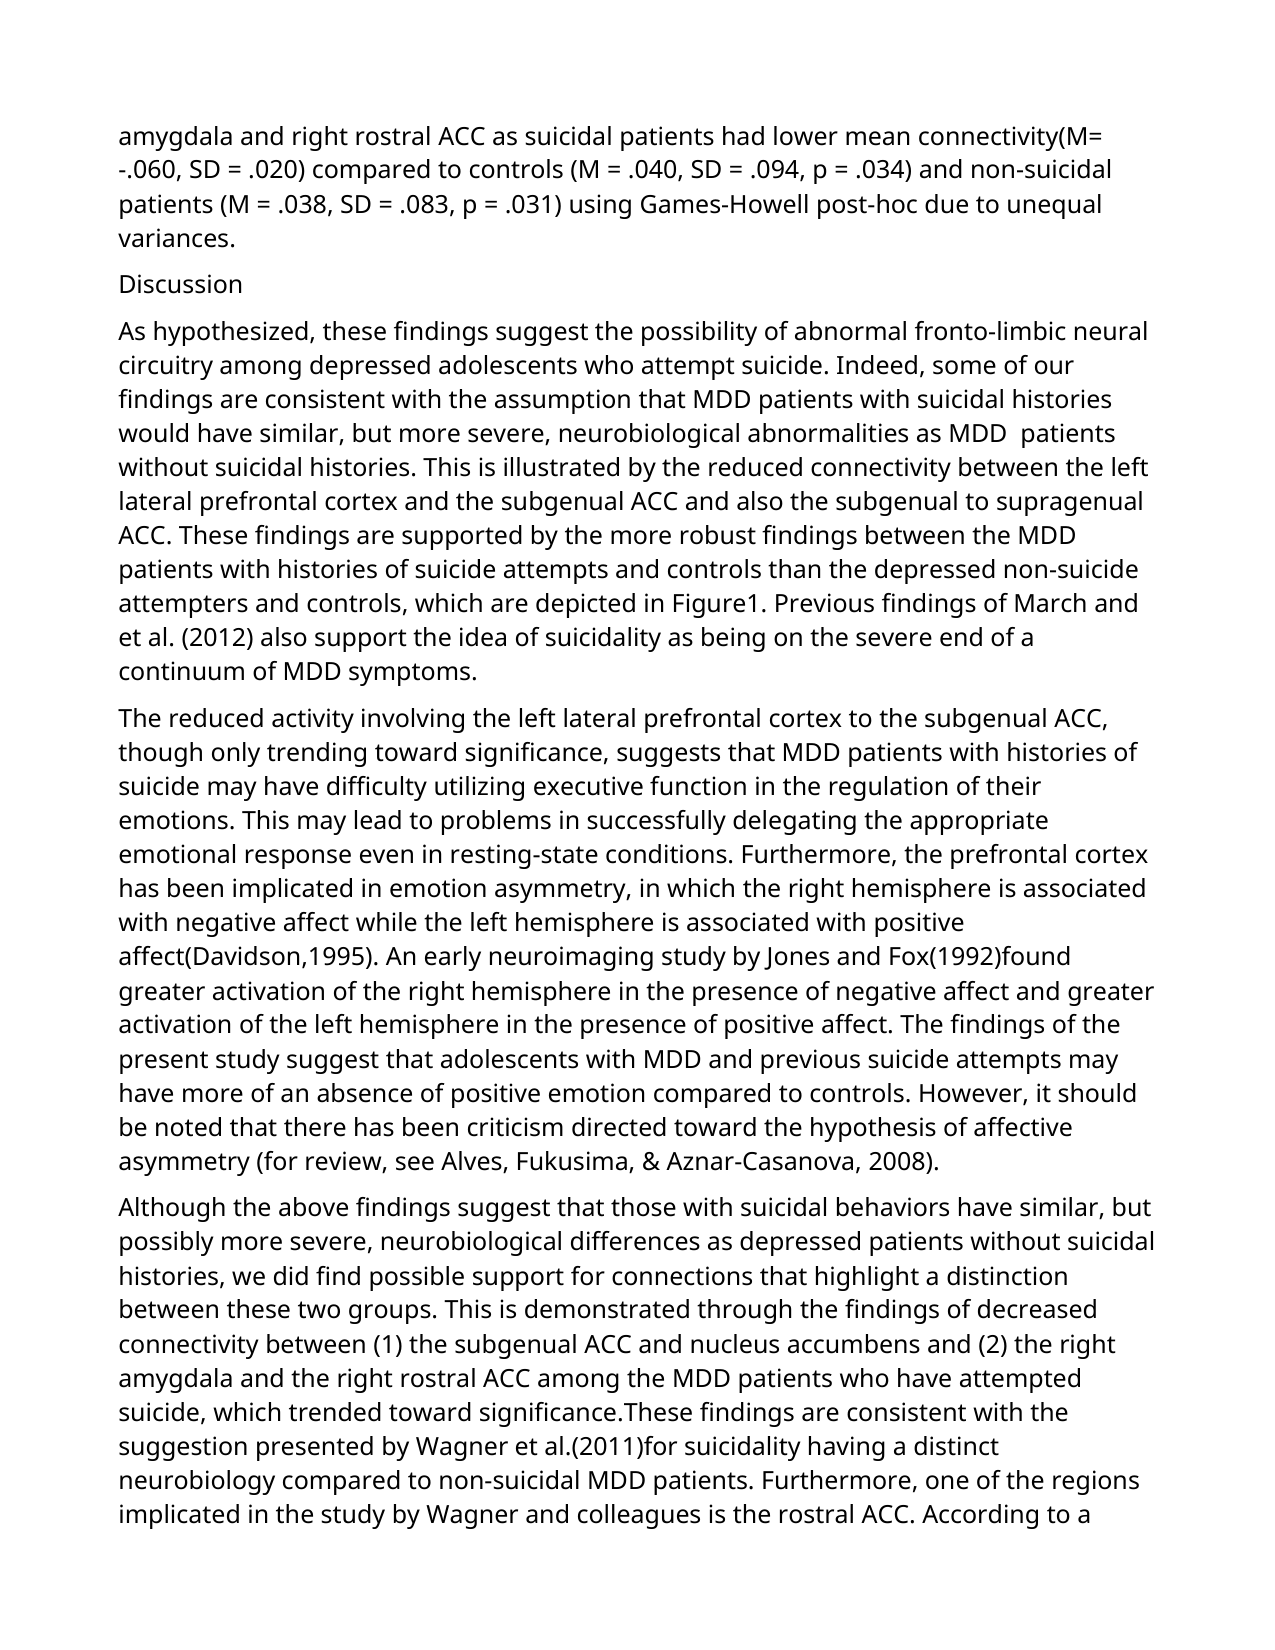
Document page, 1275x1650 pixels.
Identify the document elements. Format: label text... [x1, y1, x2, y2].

text As hypothesized, these findings suggest the possibility of abnormal fronto-limbic neural circuitry among depressed adolescents who attempt suicide. Indeed, some of our findings are consistent with the assumption that MDD patients with suicidal histories would have similar, but more severe, neurobiological abnormalities as MDD patients without suicidal histories. This is illustrated by the reduced connectivity between the left lateral prefrontal cortex and the subgenual ACC and also the subgenual to supragenual ACC. These findings are supported by the more robust findings between the MDD patients with histories of suicide attempts and controls than the depressed non-suicide attempters and controls, which are depicted in Figure1. Previous findings of March and et al. (2012) also support the idea of suicidality as being on the severe end of a continuum of MDD symptoms. [118, 313, 1157, 688]
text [118, 1190, 1157, 1531]
text Discussion [118, 267, 1157, 301]
text The reduced activity involving the left lateral prefrontal cortex to the subgenual ACC, though only trending toward significance, suggests that MDD patients with histories of suicide may have difficulty utilizing executive function in the regulation of their emotions. This may lead to problems in successfully delegating the appropriate emotional response even in resting-state conditions. Furthermore, the prefrontal cortex has been implicated in emotion asymmetry, in which the right hemisphere is associated with negative affect while the left hemisphere is associated with positive affect(Davidson,1995). An early neuroimaging study by Jones and Fox(1992)found greater activation of the right hemisphere in the presence of negative affect and greater activation of the left hemisphere in the presence of positive affect. The findings of the present study suggest that adolescents with MDD and previous suicide attempts may have more of an absence of positive emotion compared to controls. However, it should be noted that there has been criticism directed toward the hypothesis of affective asymmetry (for review, see Alves, Fukusima, & Aznar-Casanova, 2008). [118, 701, 1157, 1177]
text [118, 118, 1157, 254]
